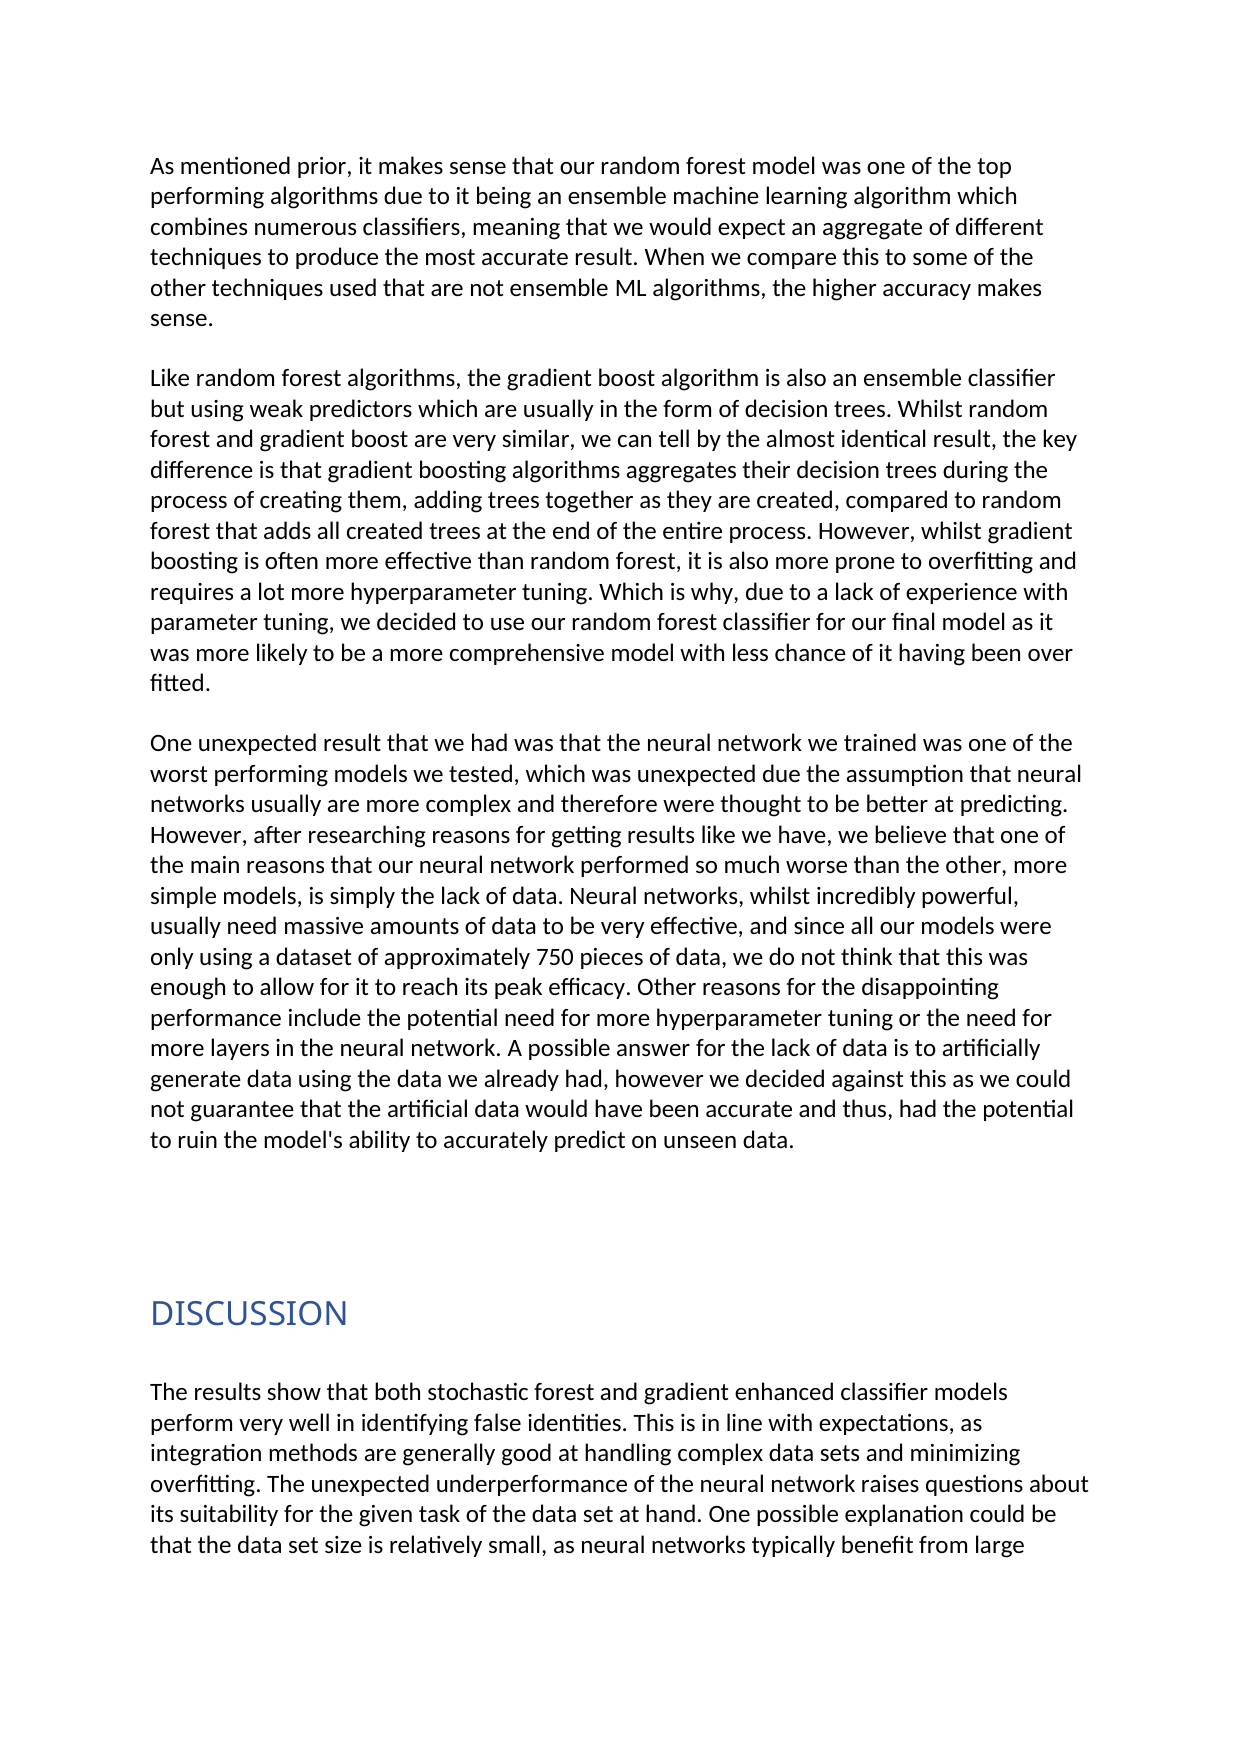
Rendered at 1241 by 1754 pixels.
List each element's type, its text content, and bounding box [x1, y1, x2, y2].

text One unexpected result that we had was that the neural network we trained was one of the worst performing models we tested, which was unexpected due the assumption that neural networks usually are more complex and therefore were thought to be better at predicting. However, after researching reasons for getting results like we have, we believe that one of the main reasons that our neural network performed so much worse than the other, more simple models, is simply the lack of data. Neural networks, whilst incredibly powerful, usually need massive amounts of data to be very effective, and since all our models were only using a dataset of approximately 750 pieces of data, we do not think that this was enough to allow for it to reach its peak efficacy. Other reasons for the disappointing performance include the potential need for more hyperparameter tuning or the need for more layers in the neural network. A possible answer for the lack of data is to artificially generate data using the data we already had, however we decided against this as we could not guarantee that the artificial data would have been accurate and thus, had the potential to ruin the model's ability to accurately predict on unseen data. [150, 727, 1090, 1154]
text As mentioned prior, it makes sense that our random forest model was one of the top performing algorithms due to it being an ensemble machine learning algorithm which combines numerous classifiers, meaning that we would expect an aggregate of different techniques to produce the most accurate result. When we compare this to some of the other techniques used that are not ensemble ML algorithms, the higher accuracy makes sense. [150, 150, 1090, 333]
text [150, 1376, 1090, 1559]
subtitle DISCUSSION [150, 1290, 1090, 1336]
text Like random forest algorithms, the gradient boost algorithm is also an ensemble classifier but using weak predictors which are usually in the form of decision trees. Whilst random forest and gradient boost are very similar, we can tell by the almost identical result, the key difference is that gradient boosting algorithms aggregates their decision trees during the process of creating them, adding trees together as they are created, compared to random forest that adds all created trees at the end of the entire process. However, whilst gradient boosting is often more effective than random forest, it is also more prone to overfitting and requires a lot more hyperparameter tuning. Which is why, due to a lack of experience with parameter tuning, we decided to use our random forest classifier for our final model as it was more likely to be a more comprehensive model with less chance of it having been over fitted. [150, 362, 1090, 698]
